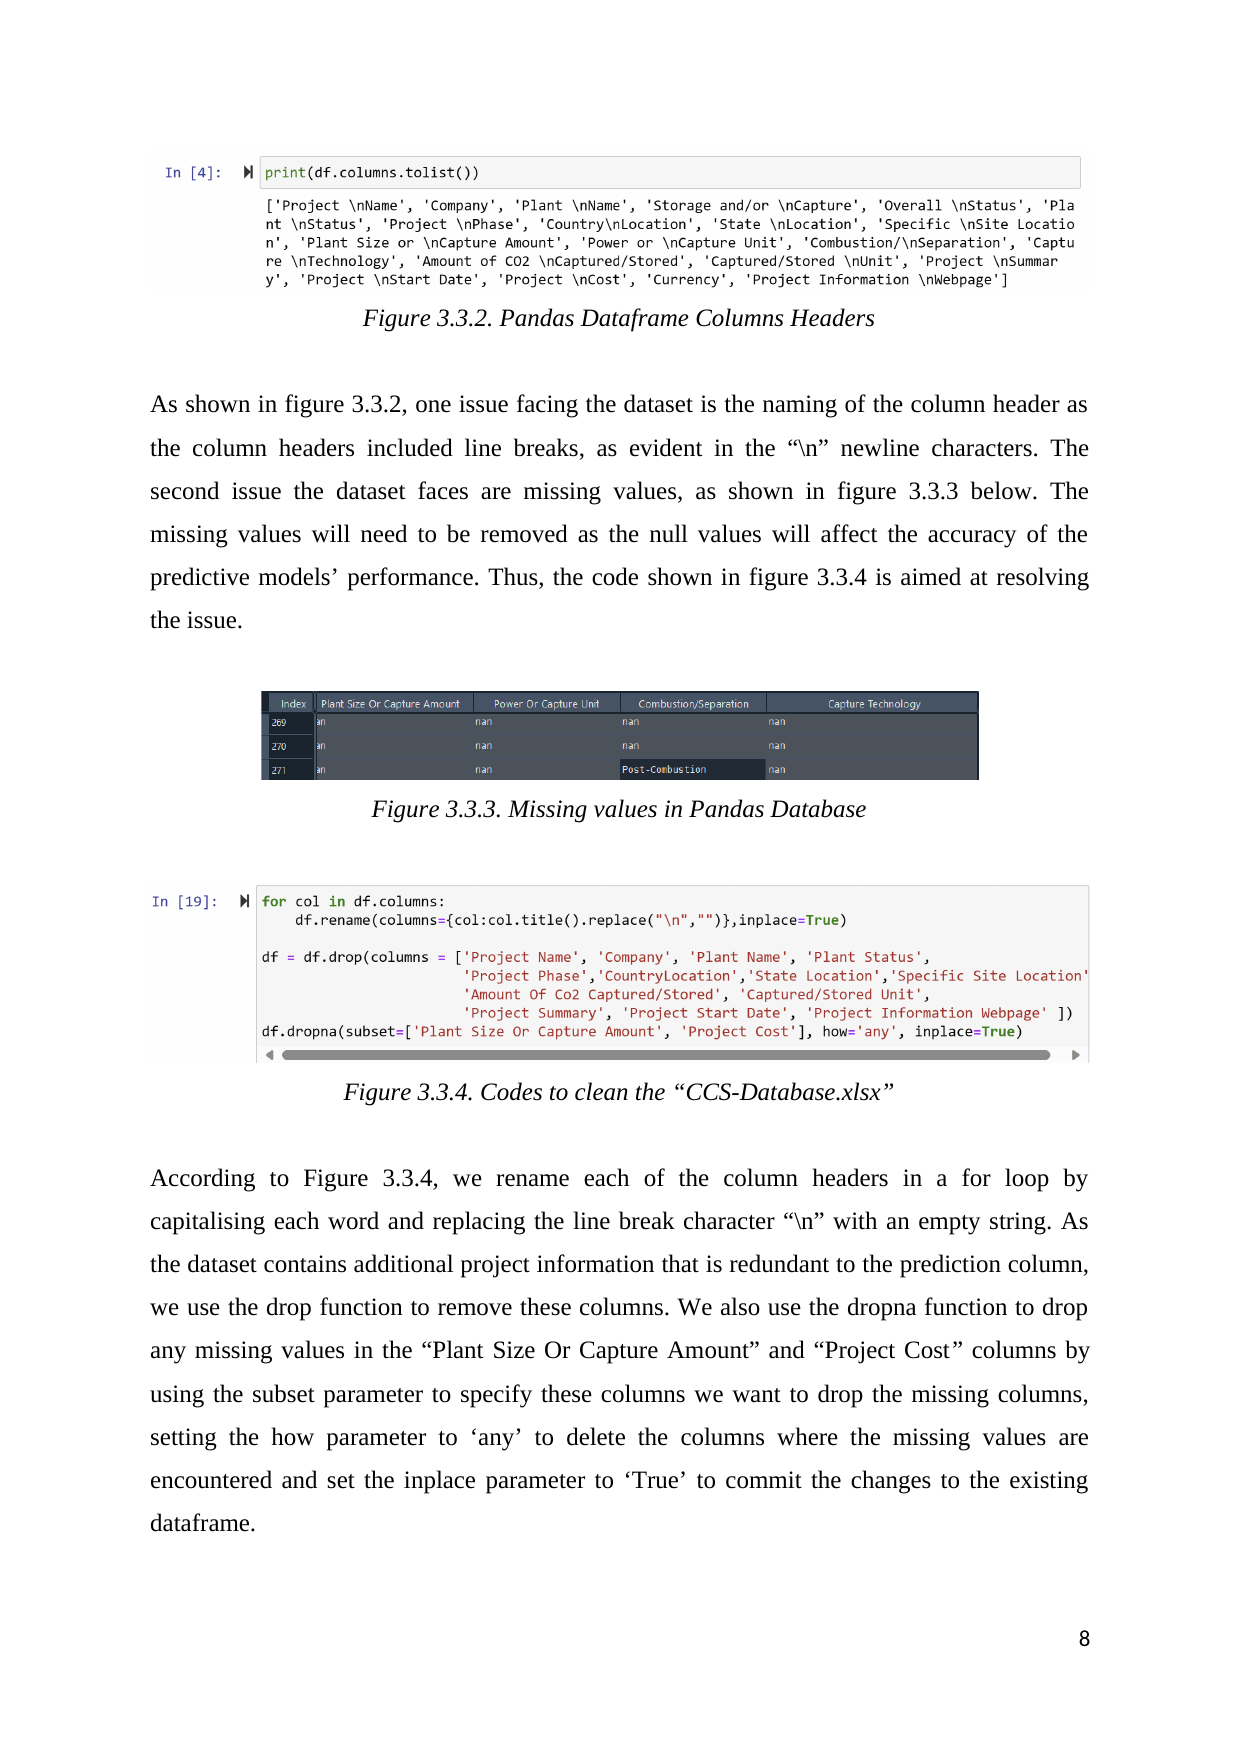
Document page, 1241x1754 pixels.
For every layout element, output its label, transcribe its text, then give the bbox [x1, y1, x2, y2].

text As shown in figure 3.3.2, one issue facing the dataset is the naming of the column header as the column headers included line breaks, as evident in the “\n” newline characters. The second issue the dataset faces are missing values, as shown in figure 3.3.3 below. The missing values will need to be removed as the null values will affect the accuracy of the predictive models’ performance. Thus, the code shown in figure 3.3.4 is aimed at resolving the issue. [150, 389, 1090, 634]
text According to Figure 3.3.4, we rename each of the column headers in a for loop by capitalising each word and replacing the line break character “\n” with an empty string. As the dataset contains additional project information that is redundant to the prediction column, we use the drop function to remove these columns. We also use the dropna function to drop any missing values in the “Plant Size Or Capture Amount” and “Project Cost” columns by using the subset parameter to specify these columns we want to drop the missing columns, setting the how parameter to ‘any’ to delete the columns where the missing values are encountered and set the inplace parameter to ‘True’ to commit the changes to the existing dataframe. [150, 1163, 1090, 1537]
text Figure 3.3.4. Codes to clean the “CCS-Database.xlsx” [150, 1077, 1090, 1106]
picture [150, 150, 1091, 290]
picture [261, 691, 979, 780]
text Figure 3.3.3. Missing values in Pandas Database [150, 794, 1090, 823]
picture [150, 880, 1091, 1063]
text Figure 3.3.2. Pandas Dataframe Columns Headers [150, 303, 1090, 332]
